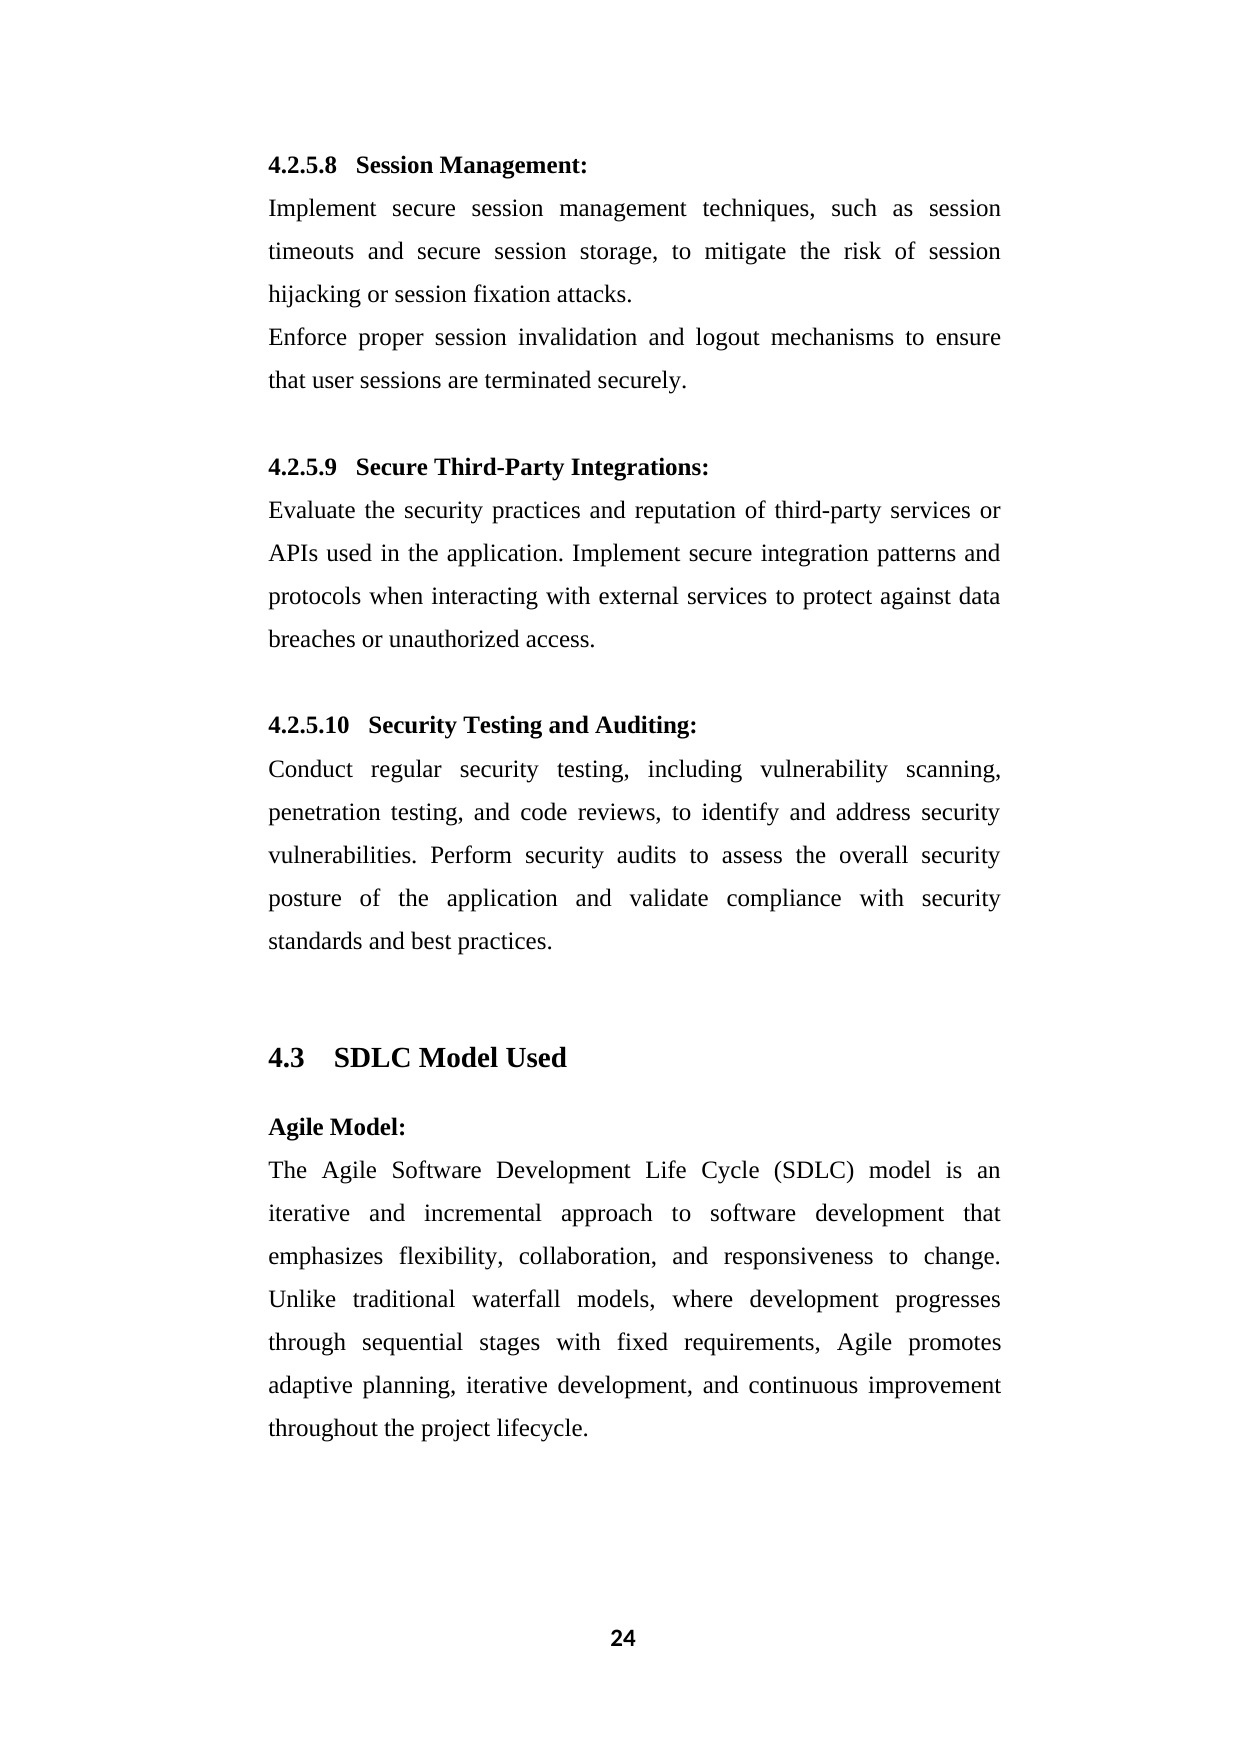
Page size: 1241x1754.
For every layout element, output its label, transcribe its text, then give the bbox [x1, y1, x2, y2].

text Evaluate the security practices and reputation of third-party services or APIs used in the application. Implement secure integration patterns and protocols when interacting with external services to protect against data breaches or unauthorized access. [268, 495, 1002, 653]
text 4.2.5.10 Security Testing and Auditing: [268, 711, 1002, 739]
text The Agile Software Development Life Cycle (SDLC) model is an iterative and incremental approach to software development that emphasizes flexibility, collaboration, and responsiveness to change. Unlike traditional waterfall models, where development progresses through sequential stages with fixed requirements, Agile promotes adaptive planning, iterative development, and continuous improvement throughout the project lifecycle. [268, 1155, 1002, 1442]
text Implement secure session management techniques, such as session timeouts and secure session storage, to mitigate the risk of session hijacking or session fixation attacks. [268, 193, 1002, 308]
list 4.3 SDLC Model Used [268, 1041, 1002, 1074]
text 4.2.5.9 Secure Third-Party Integrations: [268, 452, 1002, 481]
text 4.2.5.8 Session Management: [268, 150, 1002, 179]
text Enforce proper session invalidation and logout mechanisms to ensure that user sessions are terminated securely. [268, 322, 1002, 394]
text Conduct regular security testing, including vulnerability scanning, penetration testing, and code reviews, to identify and address security vulnerabilities. Perform security audits to assess the overall security posture of the application and validate compliance with security standards and best practices. [268, 754, 1002, 955]
text Agile Model: [268, 1112, 1002, 1140]
